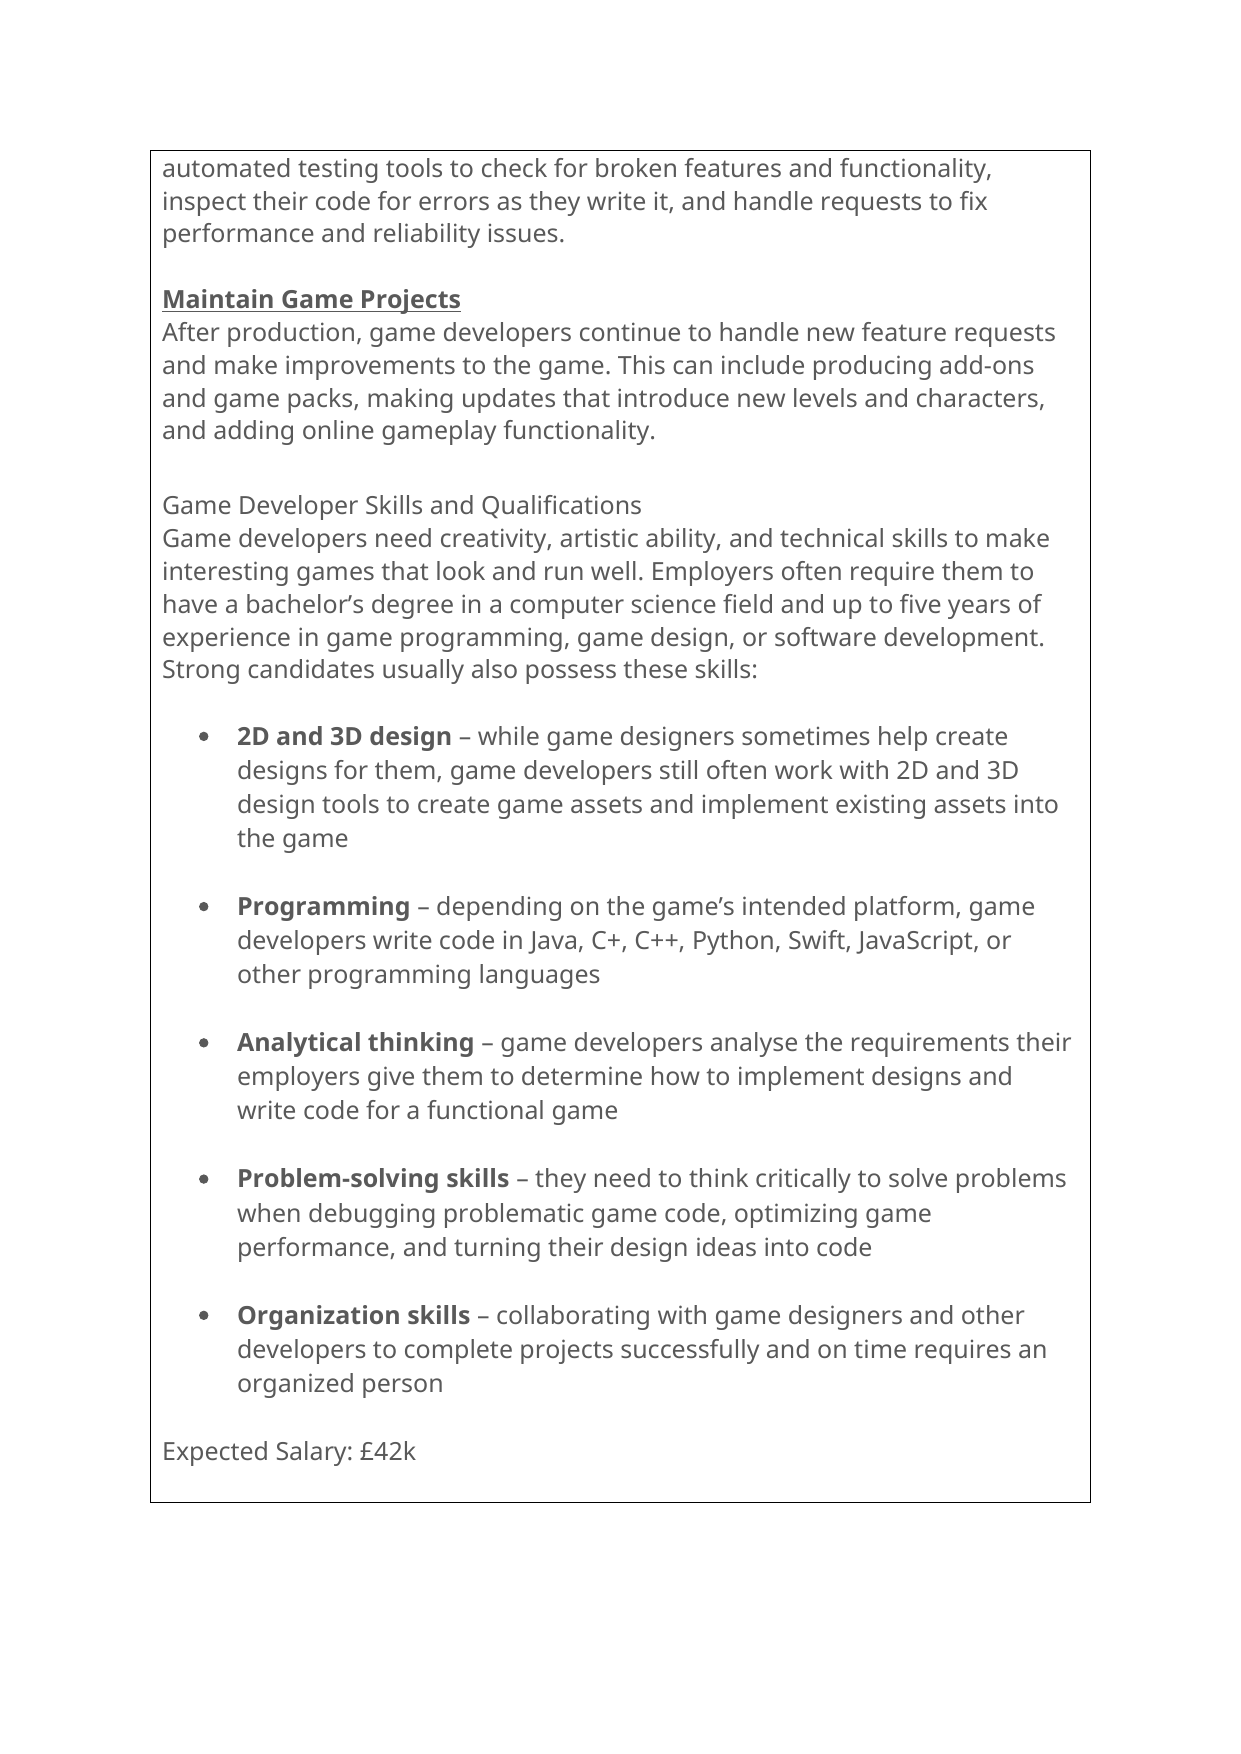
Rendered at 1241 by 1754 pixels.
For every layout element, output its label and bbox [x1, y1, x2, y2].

table_cell [151, 151, 1090, 1502]
